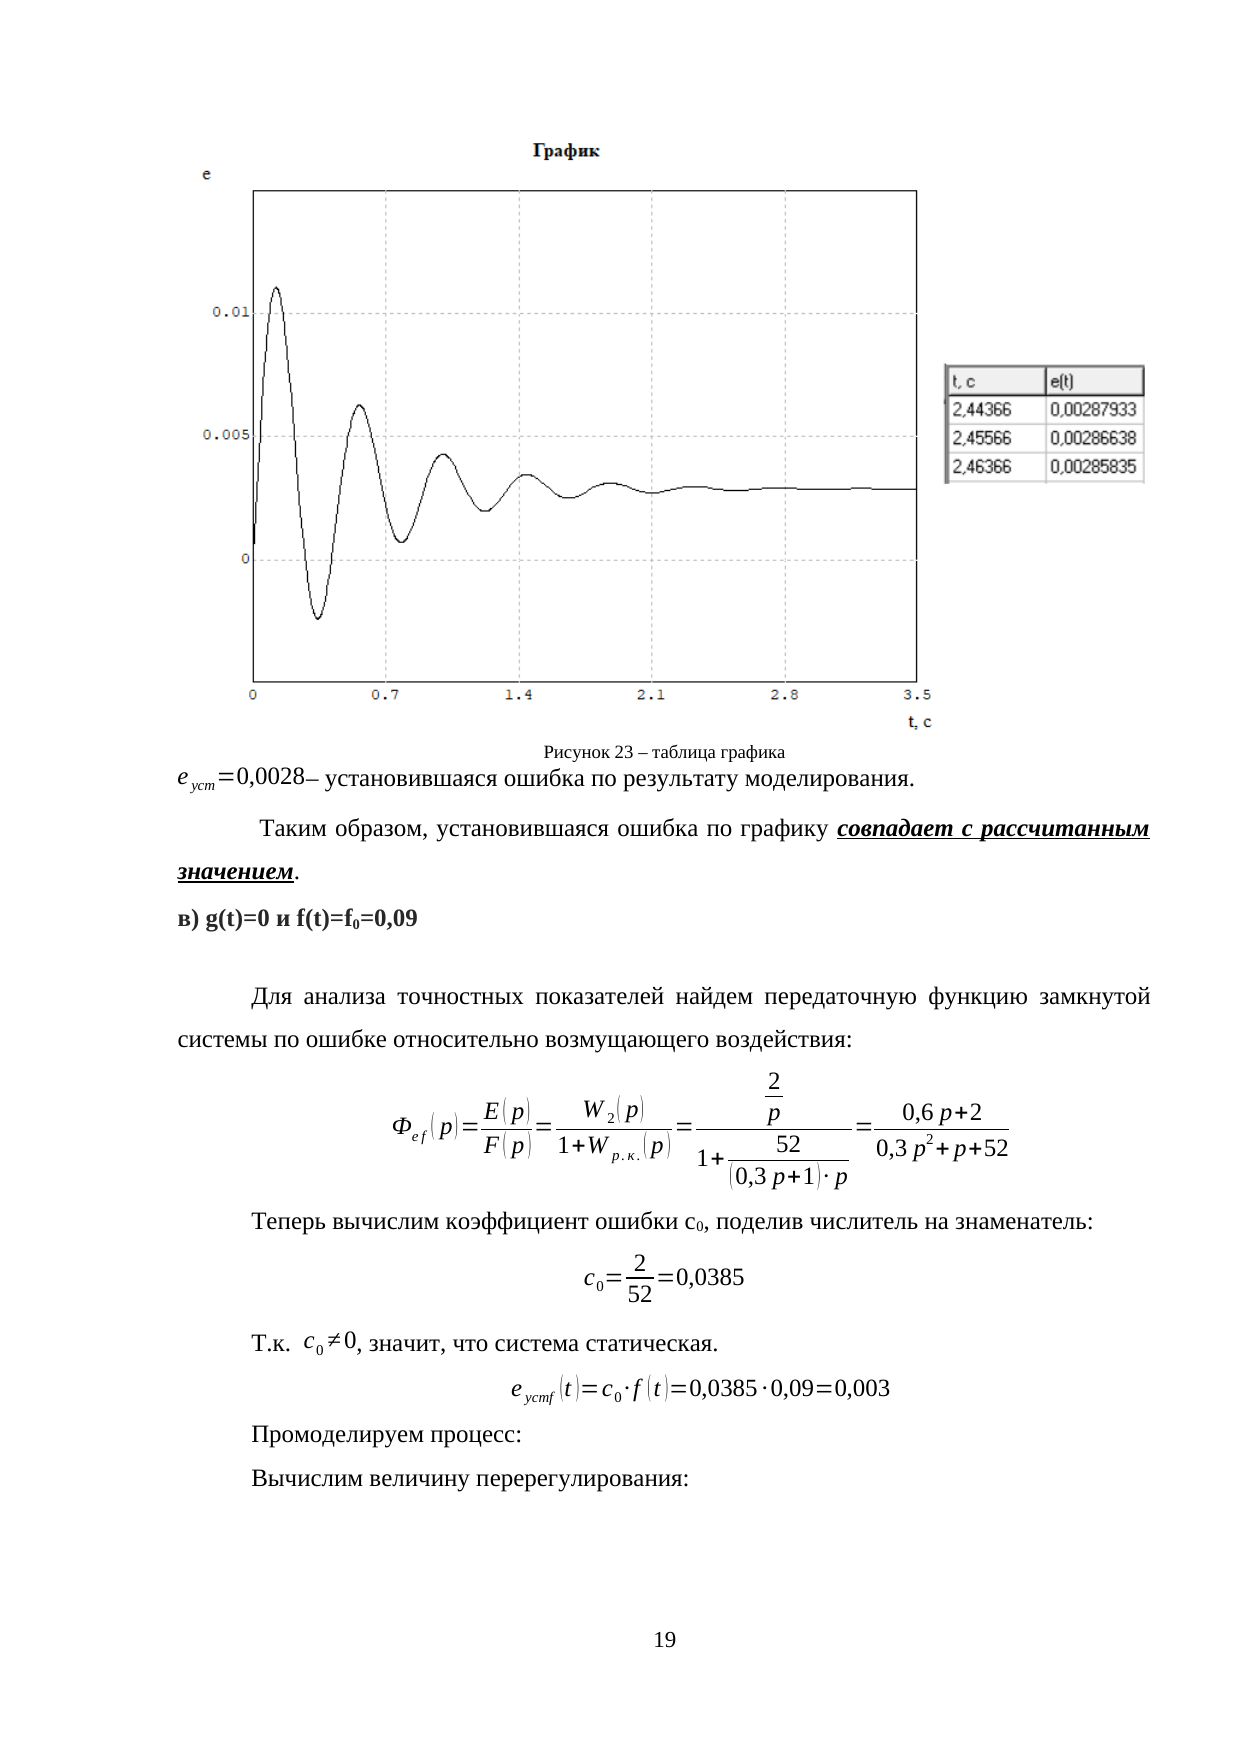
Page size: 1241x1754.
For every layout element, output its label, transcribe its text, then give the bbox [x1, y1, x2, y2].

subtitle в) g(t)=0 и f(t)=f0=0,09 [177, 903, 1152, 932]
text Для анализа точностных показателей найдем передаточную функцию замкнутой системы по ошибке относительно возмущающего воздействия: [177, 981, 1152, 1053]
picture [177, 118, 1152, 738]
text Промоделируем процесс: [177, 1419, 1152, 1448]
text Таким образом, установившаяся ошибка по графику совпадает с рассчитанным значением. [177, 813, 1152, 885]
text – установившаяся ошибка по результату моделирования. [177, 763, 1152, 794]
text Теперь вычислим коэффициент ошибки с0, поделив числитель на знаменатель: [177, 1206, 1152, 1235]
text Т.к. , значит, что система статическая. [177, 1327, 1152, 1358]
text Вычислим величину перерегулирования: [177, 1463, 1152, 1491]
text Рисунок 23 – таблица графика [177, 738, 1152, 763]
